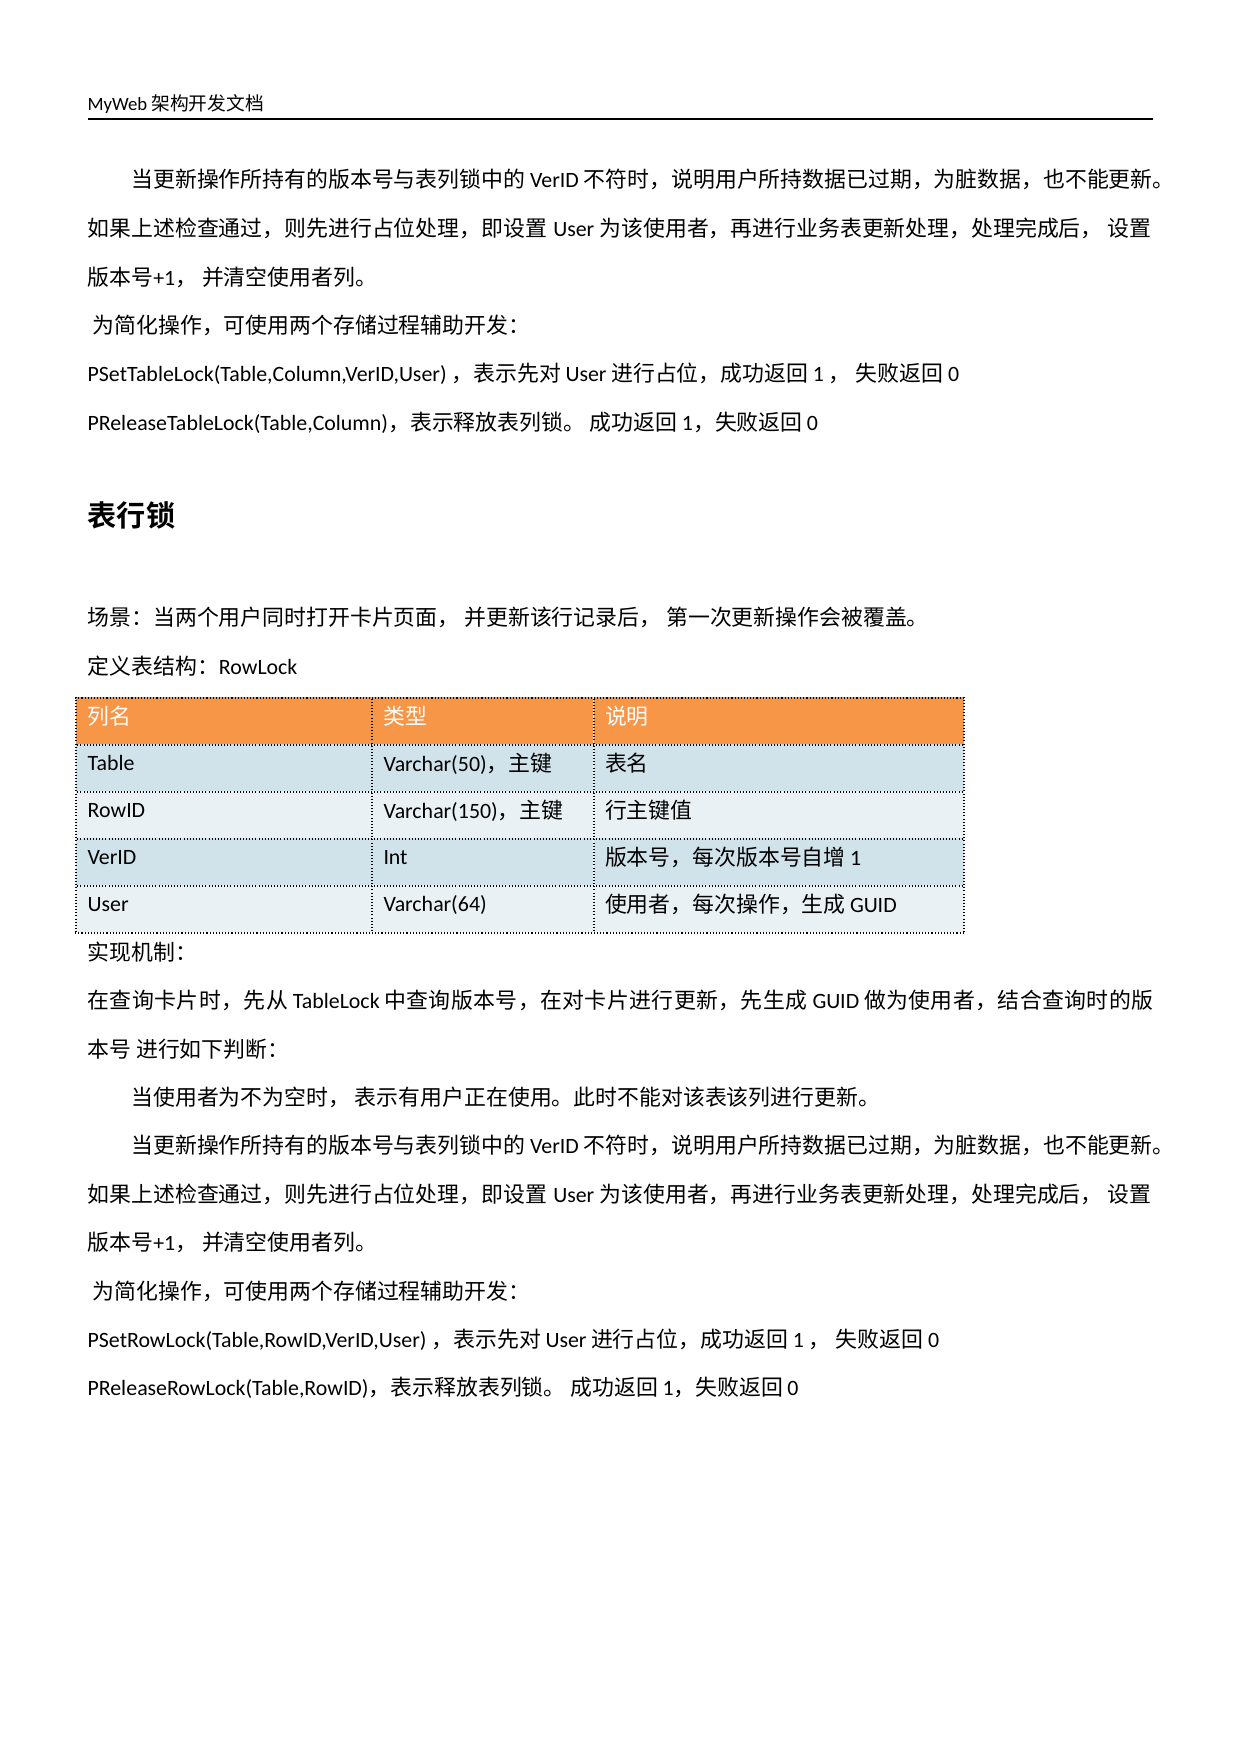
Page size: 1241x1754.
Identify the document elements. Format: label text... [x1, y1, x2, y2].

text PReleaseRowLock(Table,RowID)，表示释放表列锁。 成功返回1，失败返回0 [87, 1370, 1153, 1402]
table_cell Varchar(150)，主键 [372, 791, 593, 838]
table_cell Varchar(64) [372, 885, 593, 932]
text 当使用者为不为空时， 表示有用户正在使用。此时不能对该表该列进行更新。 [87, 1079, 1153, 1112]
table_cell 表名 [594, 744, 964, 791]
table_cell VerID [76, 838, 372, 885]
text 如果上述检查通过，则先进行占位处理，即设置User 为该使用者，再进行业务表更新处理，处理完成后， 设置版本号+1， 并清空使用者列。 [87, 210, 1153, 292]
table_cell 使用者，每次操作，生成GUID [594, 885, 964, 932]
table_cell Int [372, 838, 593, 885]
table_cell 版本号，每次版本号自增1 [594, 838, 964, 885]
text 当更新操作所持有的版本号与表列锁中的 VerID 不符时，说明用户所持数据已过期，为脏数据，也不能更新。 [87, 1128, 1153, 1160]
table_header 类型 [372, 697, 593, 744]
table_header 列名 [76, 697, 372, 744]
text 为简化操作，可使用两个存储过程辅助开发： [87, 1273, 1153, 1306]
text 在查询卡片时，先从TableLock中查询版本号，在对卡片进行更新，先生成GUID做为使用者，结合查询时的版本号 进行如下判断： [87, 982, 1153, 1064]
text 当更新操作所持有的版本号与表列锁中的 VerID 不符时，说明用户所持数据已过期，为脏数据，也不能更新。 [87, 162, 1153, 194]
table_cell Varchar(50)，主键 [372, 744, 593, 791]
table_cell 行主键值 [594, 791, 964, 838]
text 实现机制： [87, 934, 1153, 967]
table_header 说明 [594, 697, 964, 744]
text PSetRowLock(Table,RowID,VerID,User) ，表示先对User进行占位，成功返回 1 ， 失败返回 0 [87, 1322, 1153, 1354]
text PSetTableLock(Table,Column,VerID,User) ，表示先对User进行占位，成功返回 1 ， 失败返回 0 [87, 356, 1153, 388]
text 定义表结构：RowLock [87, 648, 1153, 681]
text PReleaseTableLock(Table,Column)，表示释放表列锁。 成功返回1，失败返回0 [87, 404, 1153, 437]
table_cell User [76, 885, 372, 932]
table_cell RowID [76, 791, 372, 838]
subtitle 表行锁 [87, 482, 1153, 547]
text 为简化操作，可使用两个存储过程辅助开发： [87, 307, 1153, 340]
text 如果上述检查通过，则先进行占位处理，即设置User 为该使用者，再进行业务表更新处理，处理完成后， 设置版本号+1， 并清空使用者列。 [87, 1176, 1153, 1257]
table_cell Table [76, 744, 372, 791]
text 场景：当两个用户同时打开卡片页面， 并更新该行记录后， 第一次更新操作会被覆盖。 [87, 600, 1153, 632]
